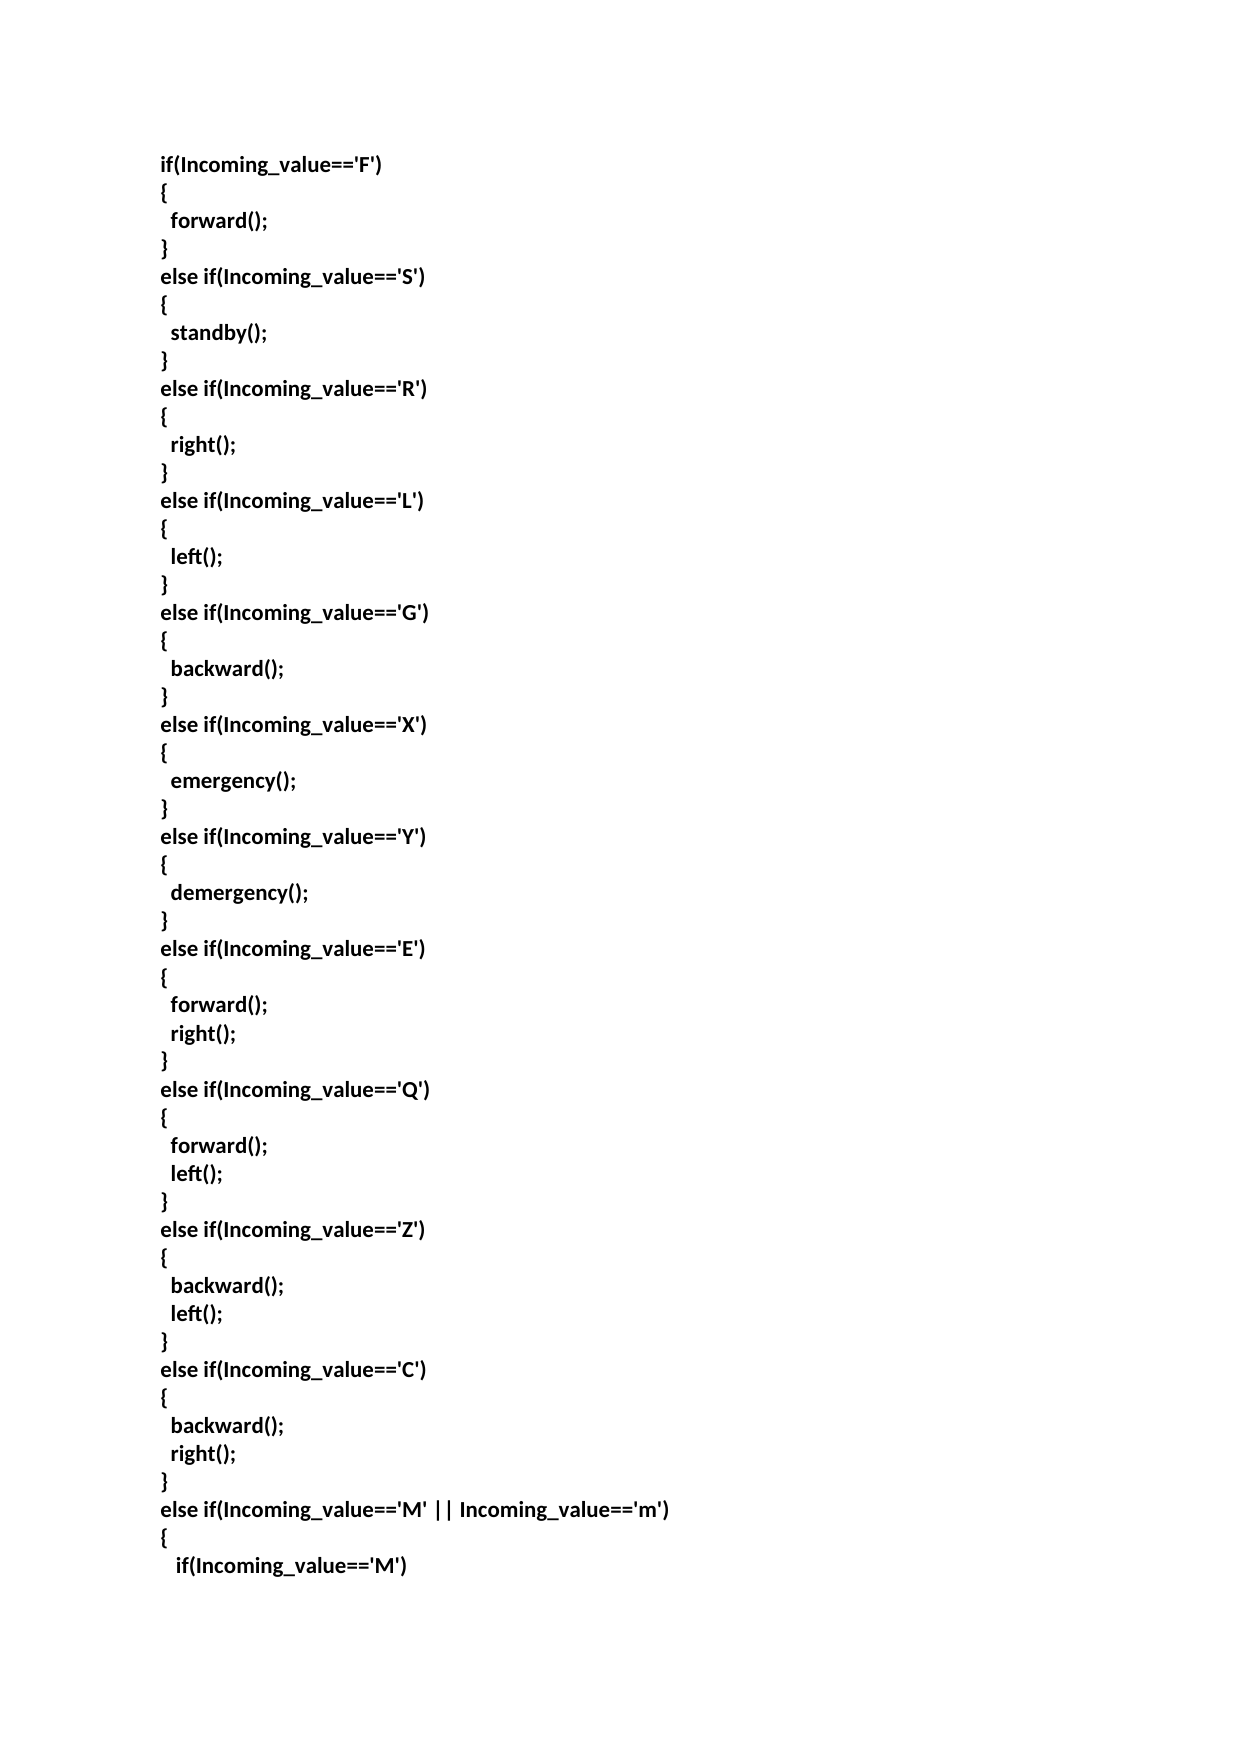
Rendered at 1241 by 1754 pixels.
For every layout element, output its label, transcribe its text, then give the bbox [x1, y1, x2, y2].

text } [150, 682, 1090, 710]
text forward(); [150, 206, 1090, 234]
text standby(); [150, 318, 1090, 346]
text { [150, 290, 1090, 318]
text } [150, 794, 1090, 822]
text right(); [150, 430, 1090, 458]
text backward(); [150, 654, 1090, 682]
text { [150, 963, 1090, 991]
text left(); [150, 1159, 1090, 1187]
text } [150, 907, 1090, 934]
text else if(Incoming_value=='S') [150, 262, 1090, 290]
text } [150, 1327, 1090, 1355]
text } [150, 1187, 1090, 1215]
text { [150, 514, 1090, 542]
text } [150, 458, 1090, 486]
text emergency(); [150, 766, 1090, 794]
text if(Incoming_value=='M') [150, 1551, 1090, 1579]
text else if(Incoming_value=='G') [150, 598, 1090, 626]
text if(Incoming_value=='F') [150, 150, 1090, 178]
text { [150, 1523, 1090, 1551]
text { [150, 178, 1090, 206]
text else if(Incoming_value=='E') [150, 934, 1090, 963]
text else if(Incoming_value=='Z') [150, 1215, 1090, 1243]
text left(); [150, 542, 1090, 570]
text right(); [150, 1439, 1090, 1467]
text { [150, 1383, 1090, 1411]
text { [150, 1243, 1090, 1271]
text } [150, 1467, 1090, 1495]
text forward(); [150, 991, 1090, 1019]
text backward(); [150, 1411, 1090, 1439]
text else if(Incoming_value=='C') [150, 1355, 1090, 1383]
text else if(Incoming_value=='X') [150, 710, 1090, 738]
text { [150, 851, 1090, 878]
text } [150, 1047, 1090, 1075]
text { [150, 1103, 1090, 1131]
text else if(Incoming_value=='R') [150, 374, 1090, 402]
text else if(Incoming_value=='Y') [150, 822, 1090, 851]
text else if(Incoming_value=='M' || Incoming_value=='m') [150, 1495, 1090, 1523]
text } [150, 234, 1090, 262]
text else if(Incoming_value=='L') [150, 486, 1090, 514]
text { [150, 402, 1090, 430]
text demergency(); [150, 878, 1090, 907]
text left(); [150, 1299, 1090, 1327]
text { [150, 738, 1090, 766]
text } [150, 346, 1090, 374]
text } [150, 570, 1090, 598]
text backward(); [150, 1271, 1090, 1299]
text forward(); [150, 1131, 1090, 1159]
text else if(Incoming_value=='Q') [150, 1075, 1090, 1103]
text { [150, 626, 1090, 654]
text right(); [150, 1019, 1090, 1047]
